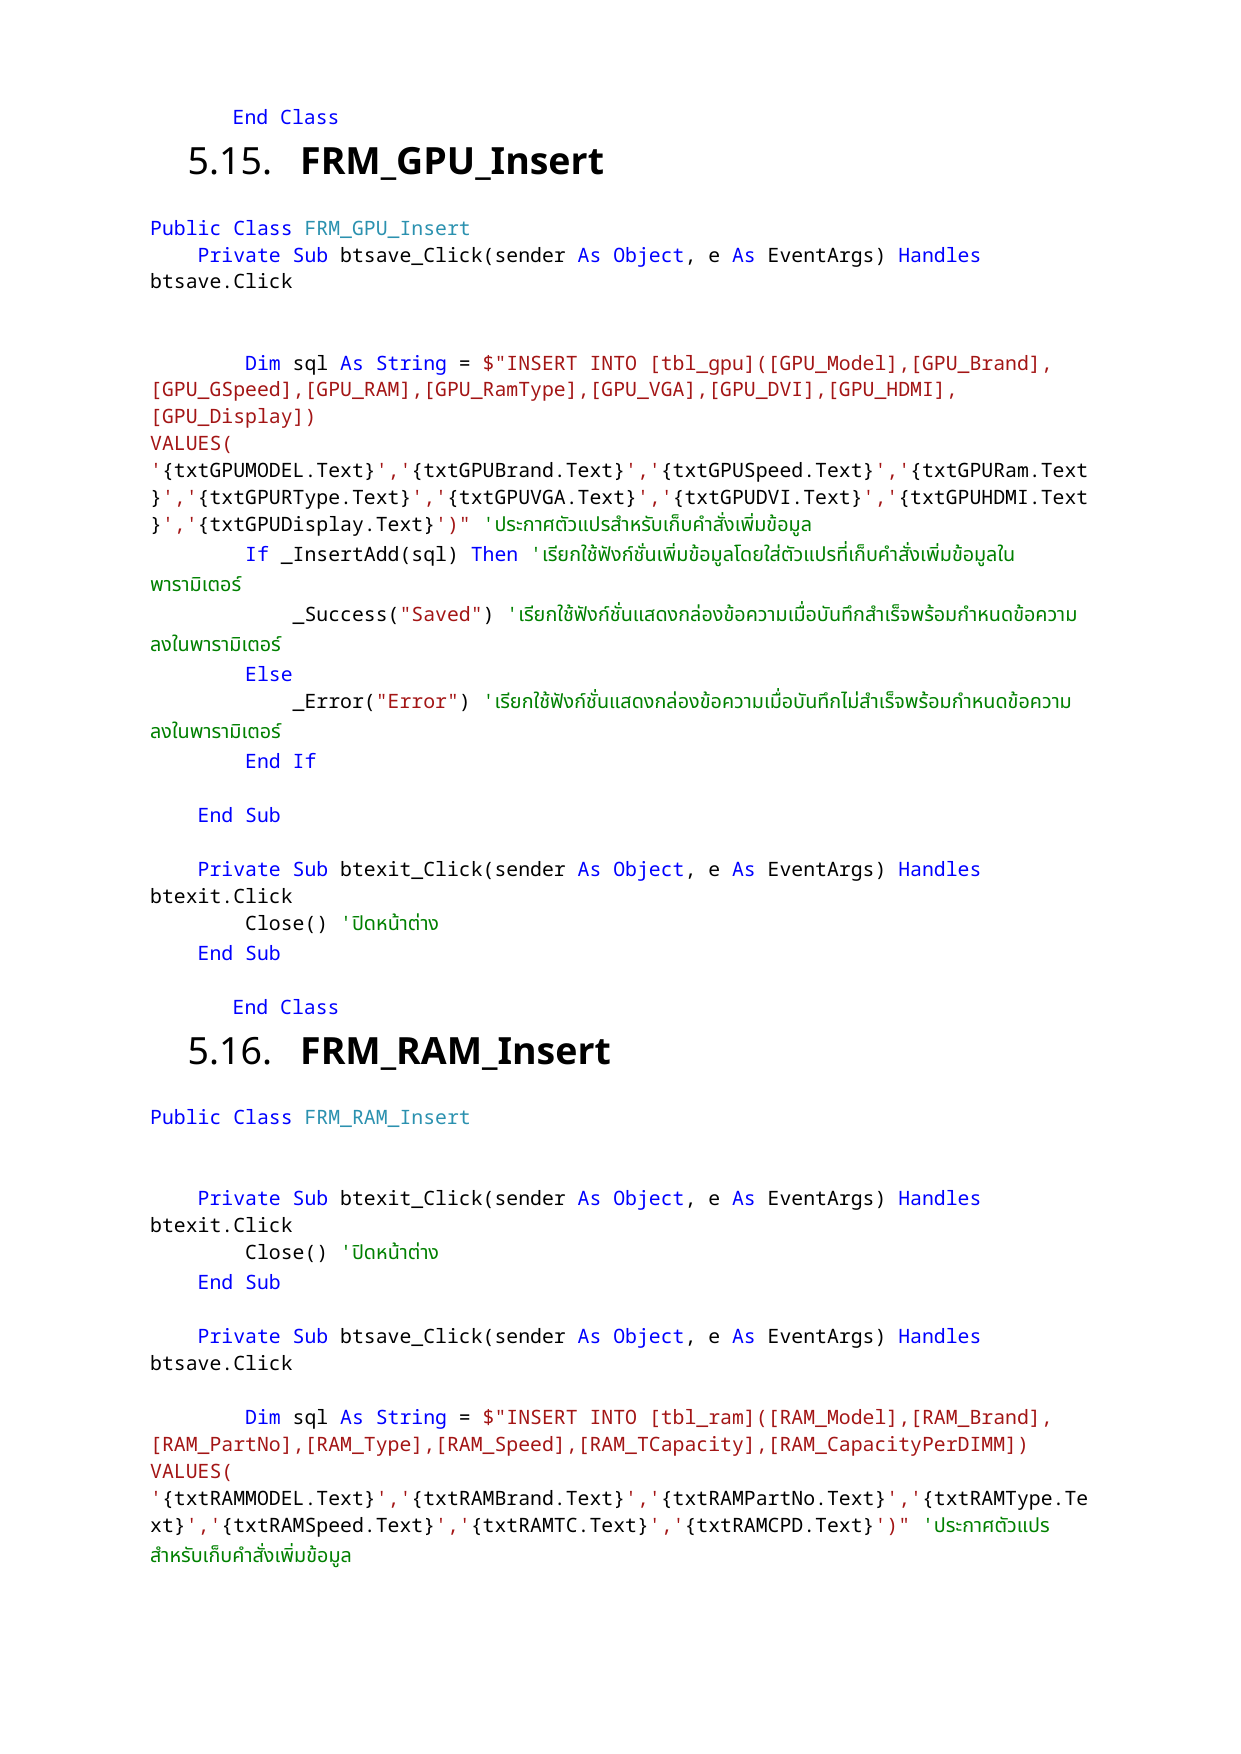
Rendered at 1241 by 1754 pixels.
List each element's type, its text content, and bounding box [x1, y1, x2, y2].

list FRM_GPU_Insert [187, 134, 1090, 185]
list FRM_RAM_Insert [187, 1024, 1090, 1075]
list End Class [232, 993, 1090, 1020]
text _Error("Error") 'เรียกใช้ฟังก์ชั่นแสดงกล่องข้อความเมื่อบันทึกไม่สำเร็จพร้อมกำหนดข้อความลงในพารามิเตอร์ [150, 687, 1090, 747]
text Public Class FRM_GPU_Insert [150, 214, 1090, 241]
text If _InsertAdd(sql) Then 'เรียกใช้ฟังก์ชั่นเพิ่มข้อมูลโดยใส่ตัวแปรที่เก็บคำสั่งเพิ่มข้อมูลในพารามิเตอร์ [150, 541, 1090, 601]
text Close() 'ปิดหน้าต่าง [150, 1238, 1090, 1268]
text End Sub [150, 1268, 1090, 1295]
list End Class [232, 103, 1090, 130]
text _Success("Saved") 'เรียกใช้ฟังก์ชั่นแสดงกล่องข้อความเมื่อบันทึกสำเร็จพร้อมกำหนดข้อความลงในพารามิเตอร์ [150, 601, 1090, 660]
text Private Sub btexit_Click(sender As Object, e As EventArgs) Handles btexit.Click [150, 1184, 1090, 1238]
text Private Sub btsave_Click(sender As Object, e As EventArgs) Handles btsave.Click [150, 241, 1090, 295]
text Dim sql As String = $"INSERT INTO [tbl_gpu]([GPU_Model],[GPU_Brand],[GPU_GSpeed],[GPU_RAM],[GPU_RamType],[GPU_VGA],[GPU_DVI],[GPU_HDMI],[GPU_Display]) VALUES('{txtGPUMODEL.Text}','{txtGPUBrand.Text}','{txtGPUSpeed.Text}','{txtGPURam.Text}','{txtGPURType.Text}','{txtGPUVGA.Text}','{txtGPUDVI.Text}','{txtGPUHDMI.Text}','{txtGPUDisplay.Text}')" 'ประกาศตัวแปรสำหรับเก็บคำสั่งเพิ่มข้อมูล [150, 349, 1090, 541]
text Dim sql As String = $"INSERT INTO [tbl_ram]([RAM_Model],[RAM_Brand],[RAM_PartNo],[RAM_Type],[RAM_Speed],[RAM_TCapacity],[RAM_CapacityPerDIMM]) VALUES('{txtRAMMODEL.Text}','{txtRAMBrand.Text}','{txtRAMPartNo.Text}','{txtRAMType.Text}','{txtRAMSpeed.Text}','{txtRAMTC.Text}','{txtRAMCPD.Text}')" 'ประกาศตัวแปรสำหรับเก็บคำสั่งเพิ่มข้อมูล [150, 1403, 1090, 1571]
text Else [150, 660, 1090, 687]
text End Sub [150, 801, 1090, 828]
text Private Sub btsave_Click(sender As Object, e As EventArgs) Handles btsave.Click [150, 1322, 1090, 1376]
text Public Class FRM_RAM_Insert [150, 1103, 1090, 1131]
text Private Sub btexit_Click(sender As Object, e As EventArgs) Handles btexit.Click [150, 855, 1090, 909]
text Close() 'ปิดหน้าต่าง [150, 909, 1090, 939]
text End Sub [150, 939, 1090, 966]
text End If [150, 747, 1090, 774]
